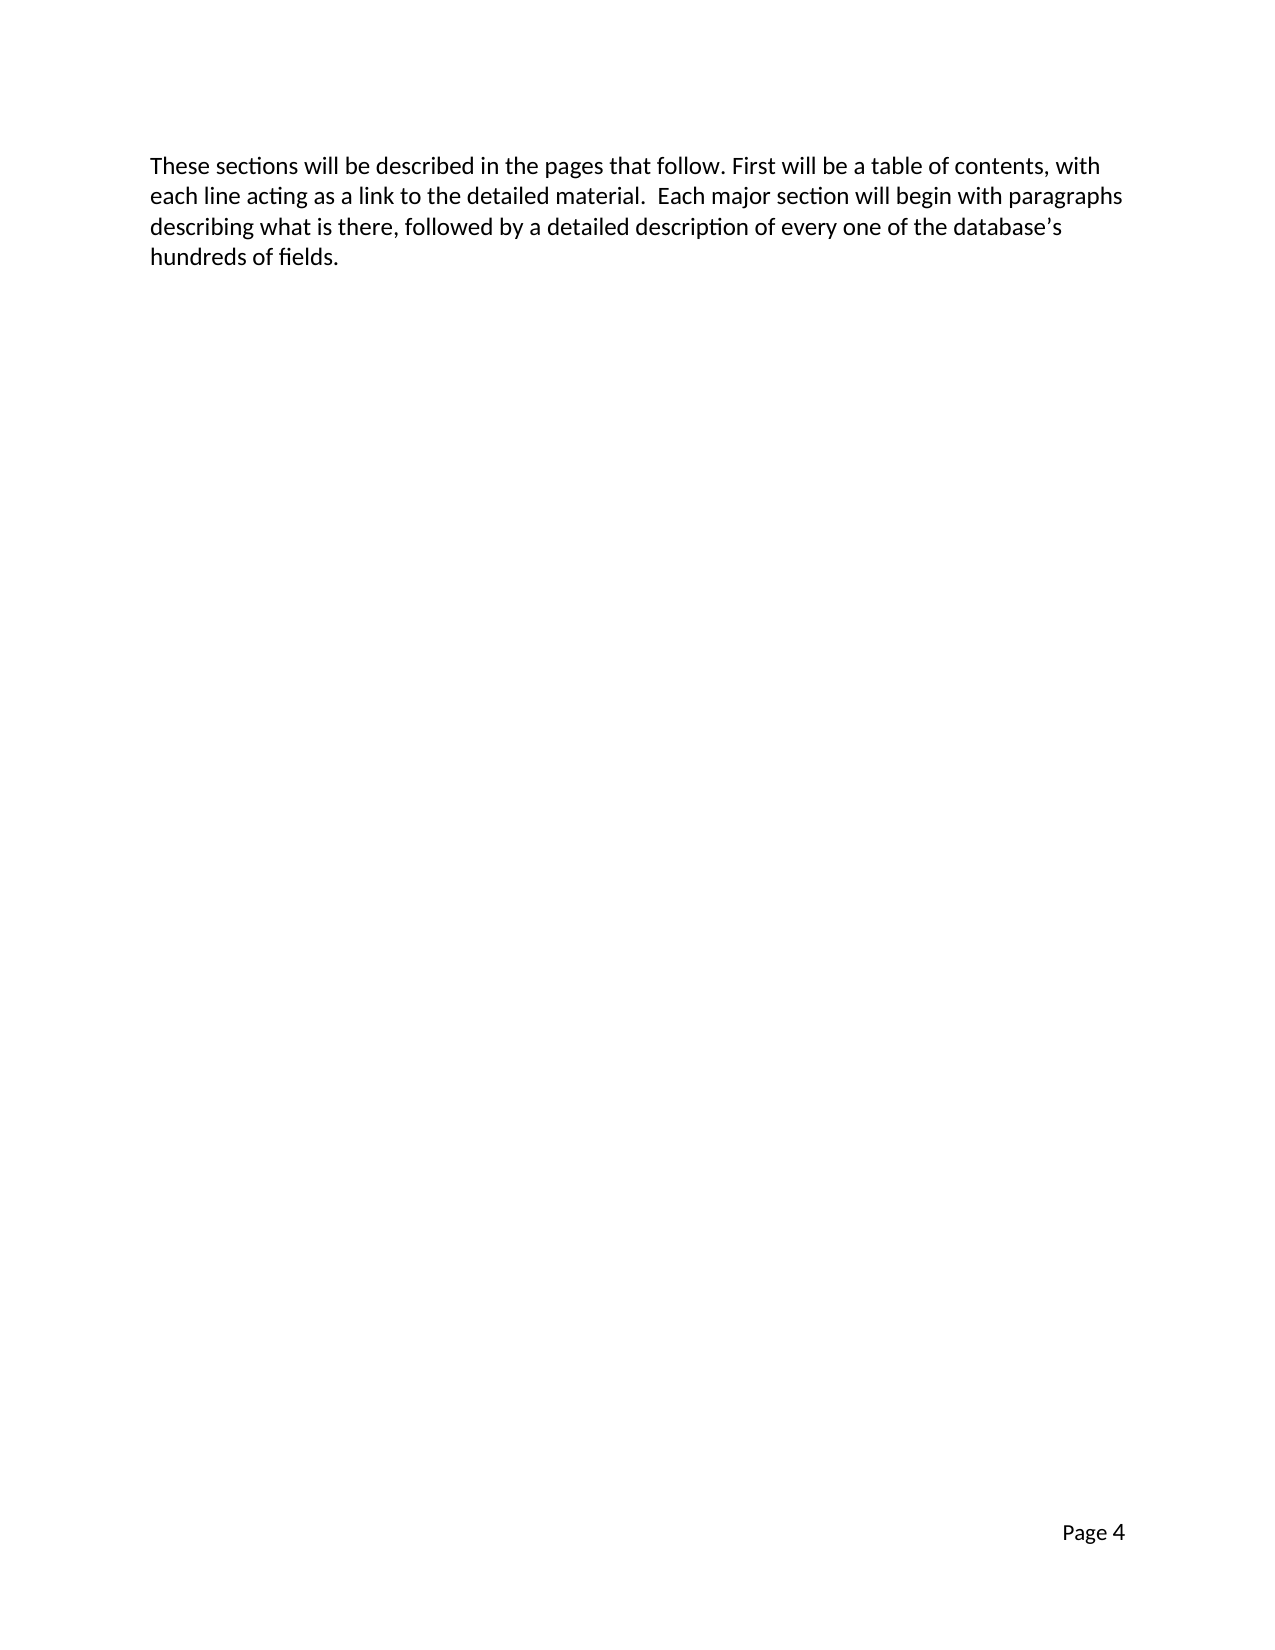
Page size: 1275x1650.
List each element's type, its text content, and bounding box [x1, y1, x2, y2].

text These sections will be described in the pages that follow. First will be a table of contents, with each line acting as a link to the detailed material. Each major section will begin with paragraphs describing what is there, followed by a detailed description of every one of the database’s hundreds of fields. [150, 150, 1125, 272]
